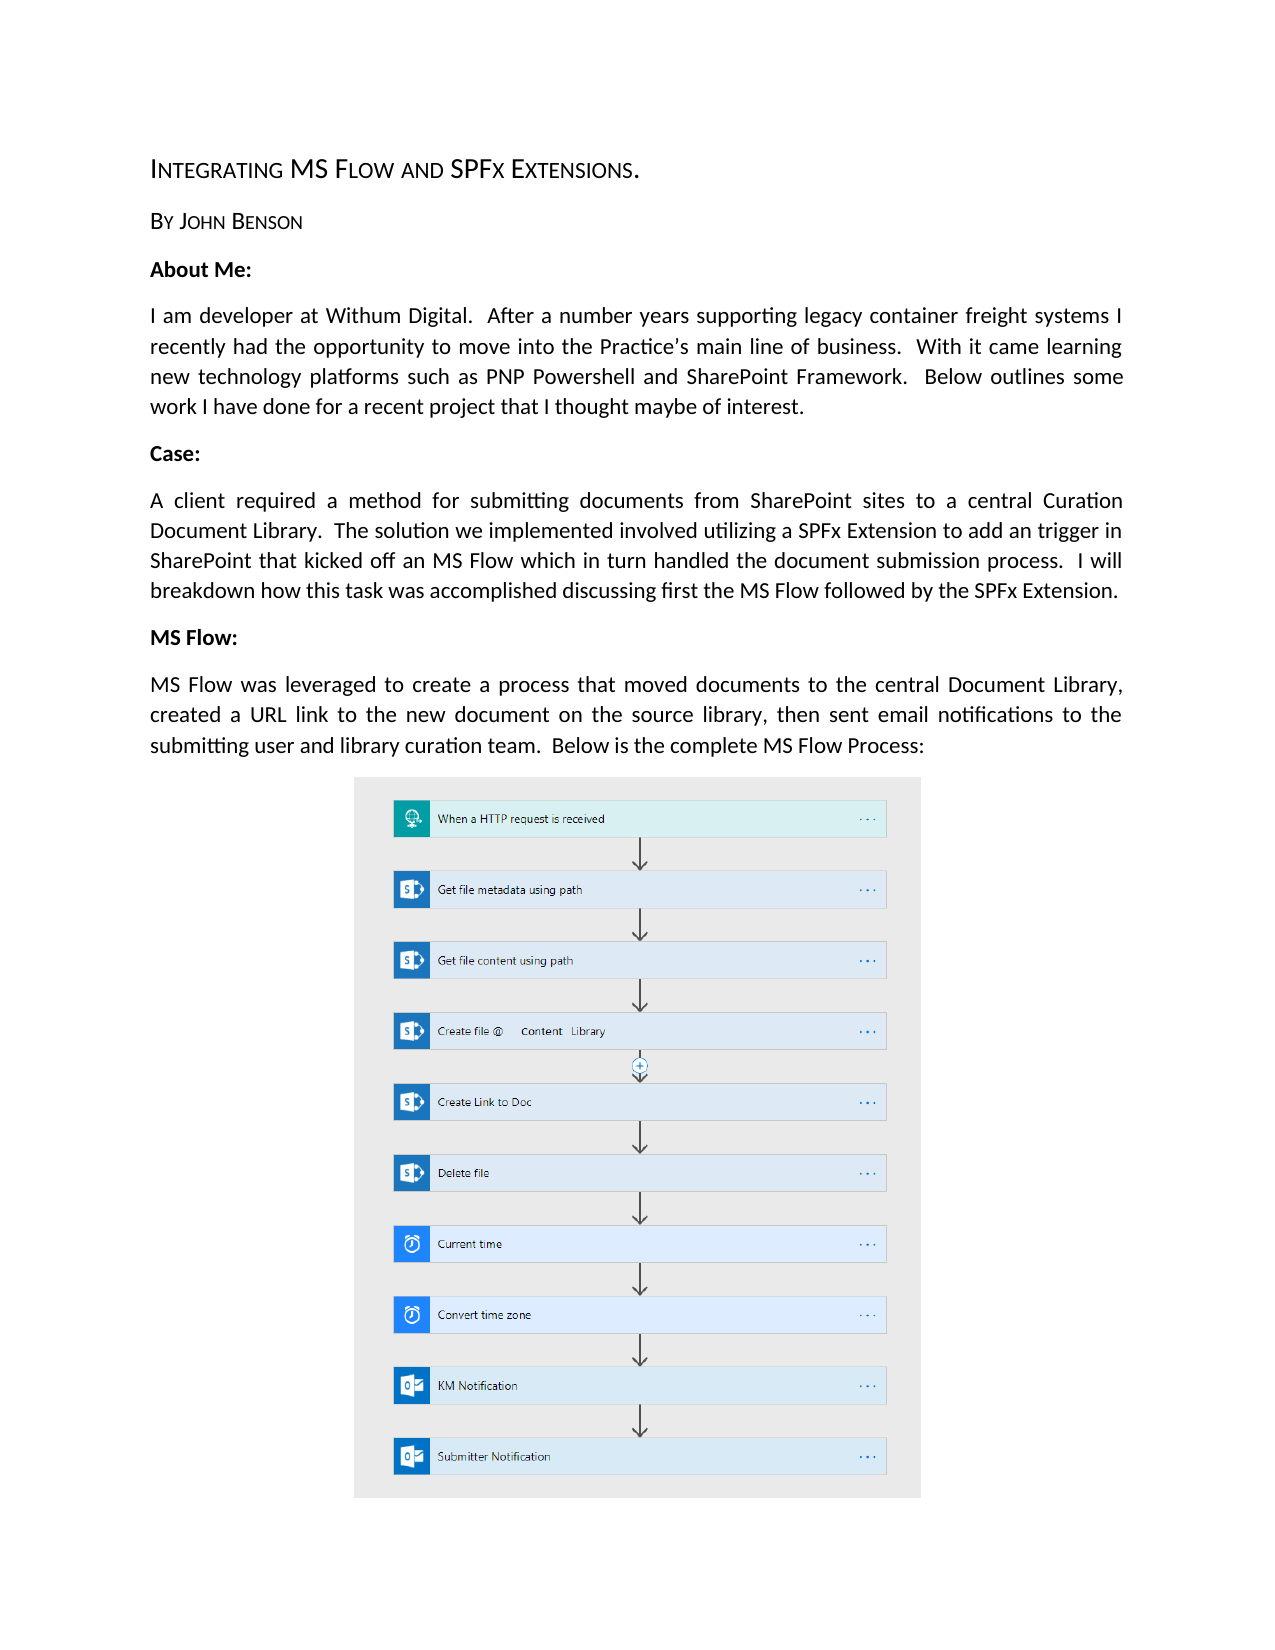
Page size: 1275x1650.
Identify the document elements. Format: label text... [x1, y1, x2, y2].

text Case: [150, 439, 1125, 467]
text Integrating MS Flow and SPFx Extensions. [150, 150, 1125, 186]
text MS Flow was leveraged to create a process that moved documents to the central Document Library, created a URL link to the new document on the source library, then sent email notifications to the submitting user and library curation team. Below is the complete MS Flow Process: [150, 670, 1125, 759]
text About Me: [150, 255, 1125, 283]
text A client required a method for submitting documents from SharePoint sites to a central Curation Document Library. The solution we implemented involved utilizing a SPFx Extension to add an trigger in SharePoint that kicked off an MS Flow which in turn handled the document submission process. I will breakdown how this task was accomplished discussing first the MS Flow followed by the SPFx Extension. [150, 486, 1125, 604]
text I am developer at Withum Digital. After a number years supporting legacy container freight systems I recently had the opportunity to move into the Practice’s main line of business. With it came learning new technology platforms such as PNP Powershell and SharePoint Framework. Below outlines some work I have done for a recent project that I thought maybe of interest. [150, 302, 1125, 420]
picture [354, 777, 921, 1498]
text MS Flow: [150, 623, 1125, 651]
text By John Benson [150, 205, 1125, 236]
